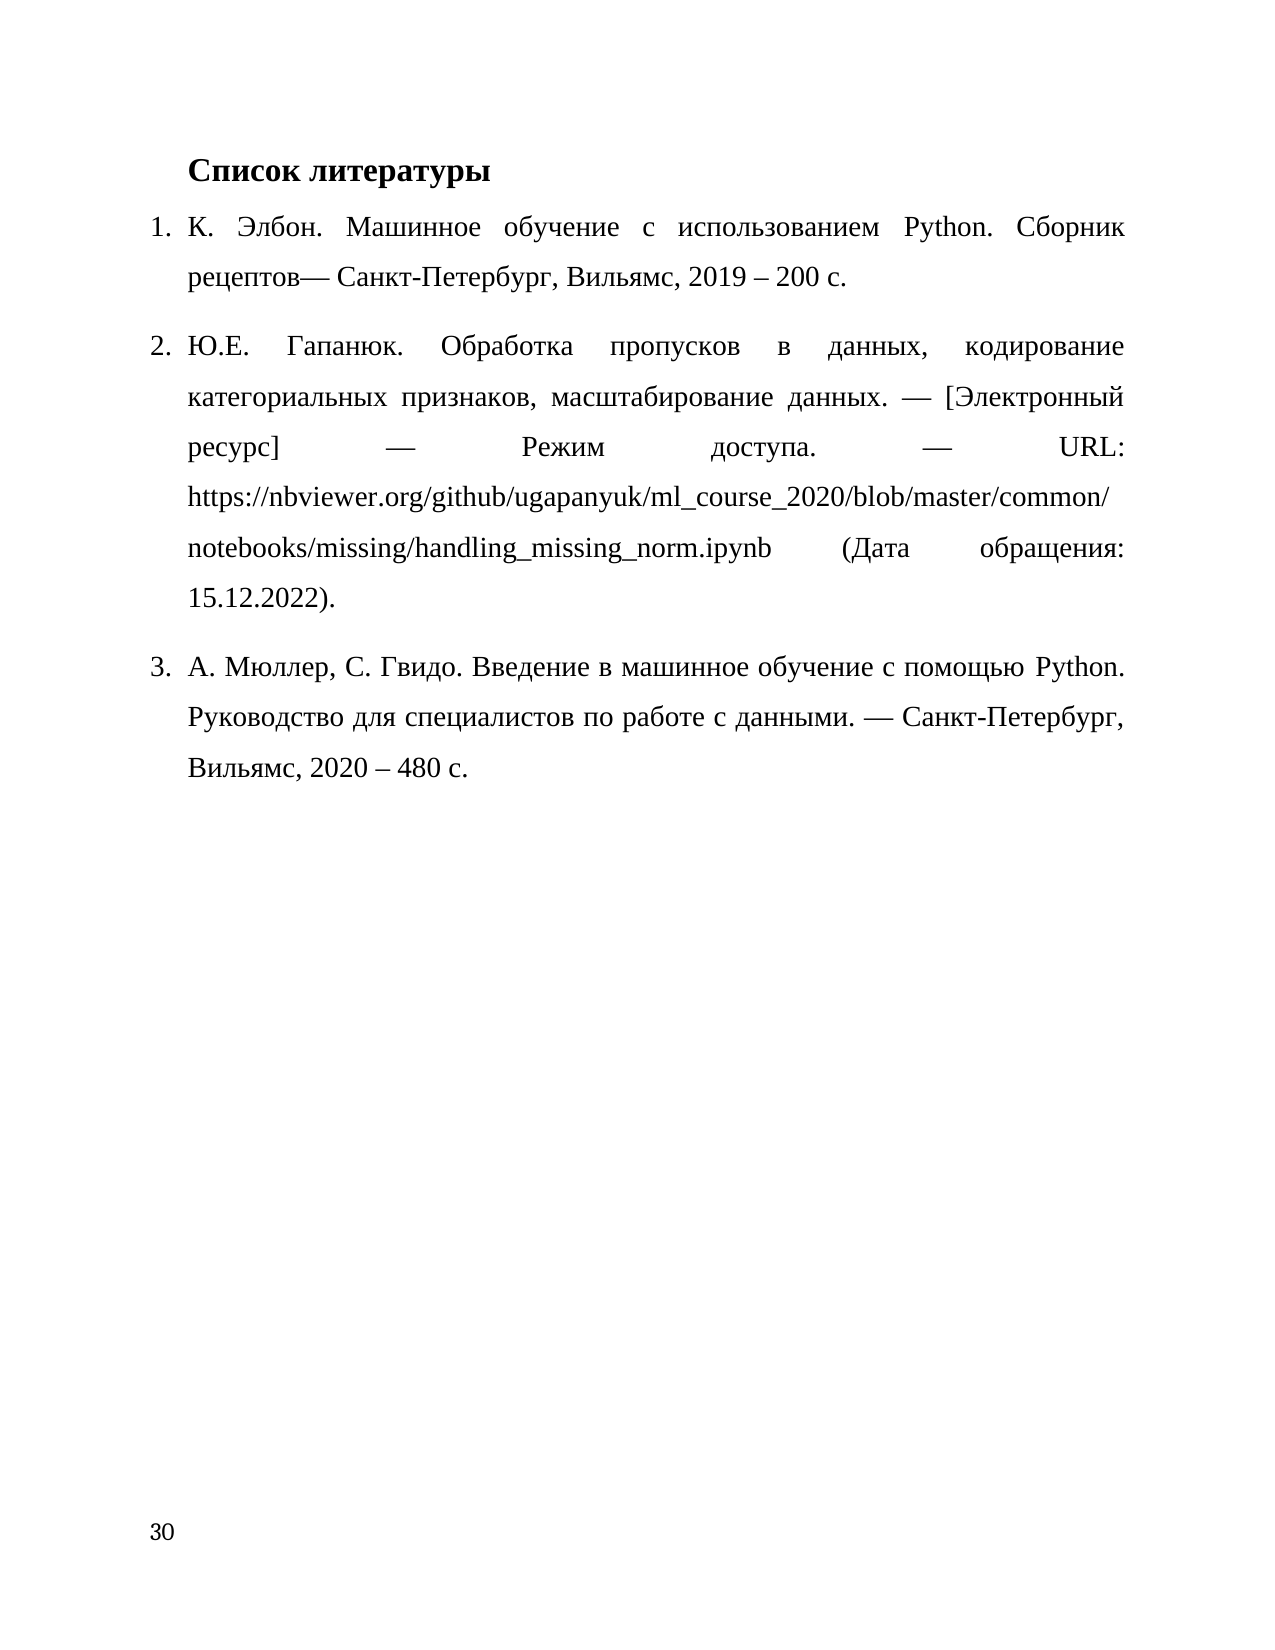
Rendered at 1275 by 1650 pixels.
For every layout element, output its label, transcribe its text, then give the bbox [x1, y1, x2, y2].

text Список литературы [150, 150, 1125, 188]
list Ю.Е. Гапанюк. Обработка пропусков в данных, кодирование категориальных признаков, масштабирование данных. — [Электронный ресурс] — Режим доступа. — URL: https://nbviewer.org/github/ugapanyuk/ml_course_2020/blob/master/common/notebooks/missing/handling_missing_norm.ipynb (Дата обращения: 15.12.2022). [150, 328, 1125, 614]
list А. Мюллер, С. Гвидо. Введение в машинное обучение с помощью Python. Руководство для специалистов по работе с данными. — Санкт-Петербург, Вильямс, 2020 – 480 с. [150, 649, 1125, 783]
list К. Элбон. Машинное обучение с использованием Python. Сборник рецептов— Санкт-Петербург, Вильямс, 2019 – 200 с. [150, 209, 1125, 293]
